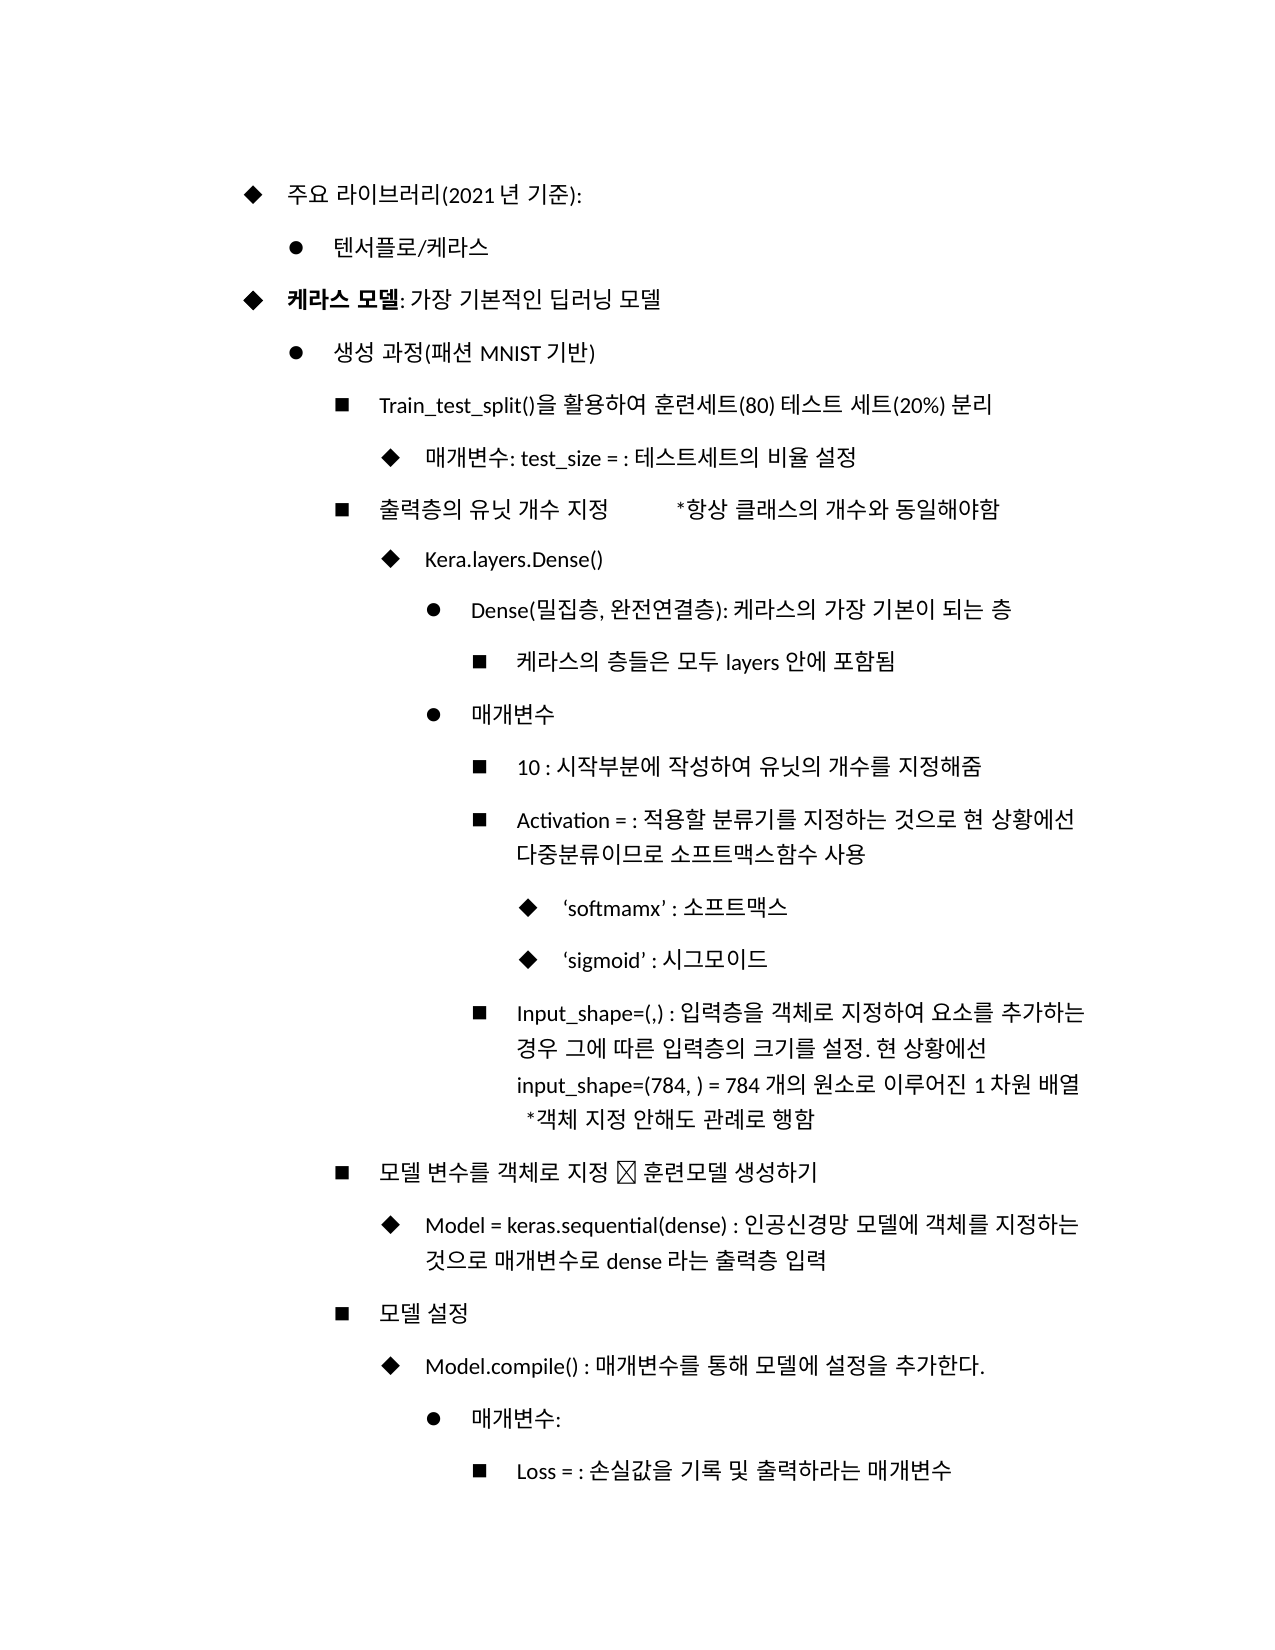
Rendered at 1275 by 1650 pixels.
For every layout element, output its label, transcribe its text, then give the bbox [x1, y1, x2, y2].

list 생성 과정(패션 MNIST 기반) [287, 335, 1125, 368]
list Kera.layers.Dense() [379, 545, 1125, 573]
list 케라스의 층들은 모두 layers 안에 포함됨 [471, 644, 1125, 677]
list 케라스 모델: 가장 기본적인 딥러닝 모델 [242, 282, 1125, 315]
list 출력층의 유닛 개수 지정 *항상 클래스의 개수와 동일해야함 [333, 492, 1125, 525]
list 모델 변수를 객체로 지정 훈련모델 생성하기 [333, 1155, 1125, 1188]
list Model.compile() : 매개변수를 통해 모델에 설정을 추가한다. [379, 1348, 1125, 1381]
list Model = keras.sequential(dense) : 인공신경망 모델에 객체를 지정하는 것으로 매개변수로 dense라는 출력층 입력 [379, 1207, 1125, 1276]
list 10 : 시작부분에 작성하여 유닛의 개수를 지정해줌 [471, 749, 1125, 782]
list 매개변수: [425, 1401, 1125, 1434]
list Dense(밀집층, 완전연결층): 케라스의 가장 기본이 되는 층 [425, 592, 1125, 625]
list Input_shape=(,) : 입력층을 객체로 지정하여 요소를 추가하는 경우 그에 따른 입력층의 크기를 설정. 현 상황에선 input_shape=(784, ) = 784개의 원소로 이루어진 1차원 배열 *객체 지정 안해도 관례로 행함 [471, 995, 1125, 1136]
list 주요 라이브러리(2021년 기준): [242, 177, 1125, 210]
list Train_test_split()을 활용하여 훈련세트(80) 테스트 세트(20%) 분리 [333, 387, 1125, 420]
list 매개변수 [425, 697, 1125, 730]
list 텐서플로/케라스 [287, 230, 1125, 263]
list 모델 설정 [333, 1296, 1125, 1329]
list 매개변수: test_size = : 테스트세트의 비율 설정 [379, 440, 1125, 473]
list Loss = : 손실값을 기록 및 출력하라는 매개변수 [471, 1453, 1125, 1486]
list Activation = : 적용할 분류기를 지정하는 것으로 현 상황에선 다중분류이므로 소프트맥스함수 사용 [471, 802, 1125, 871]
list ‘sigmoid’ : 시그모이드 [517, 942, 1125, 976]
list ‘softmamx’ : 소프트맥스 [517, 890, 1125, 923]
